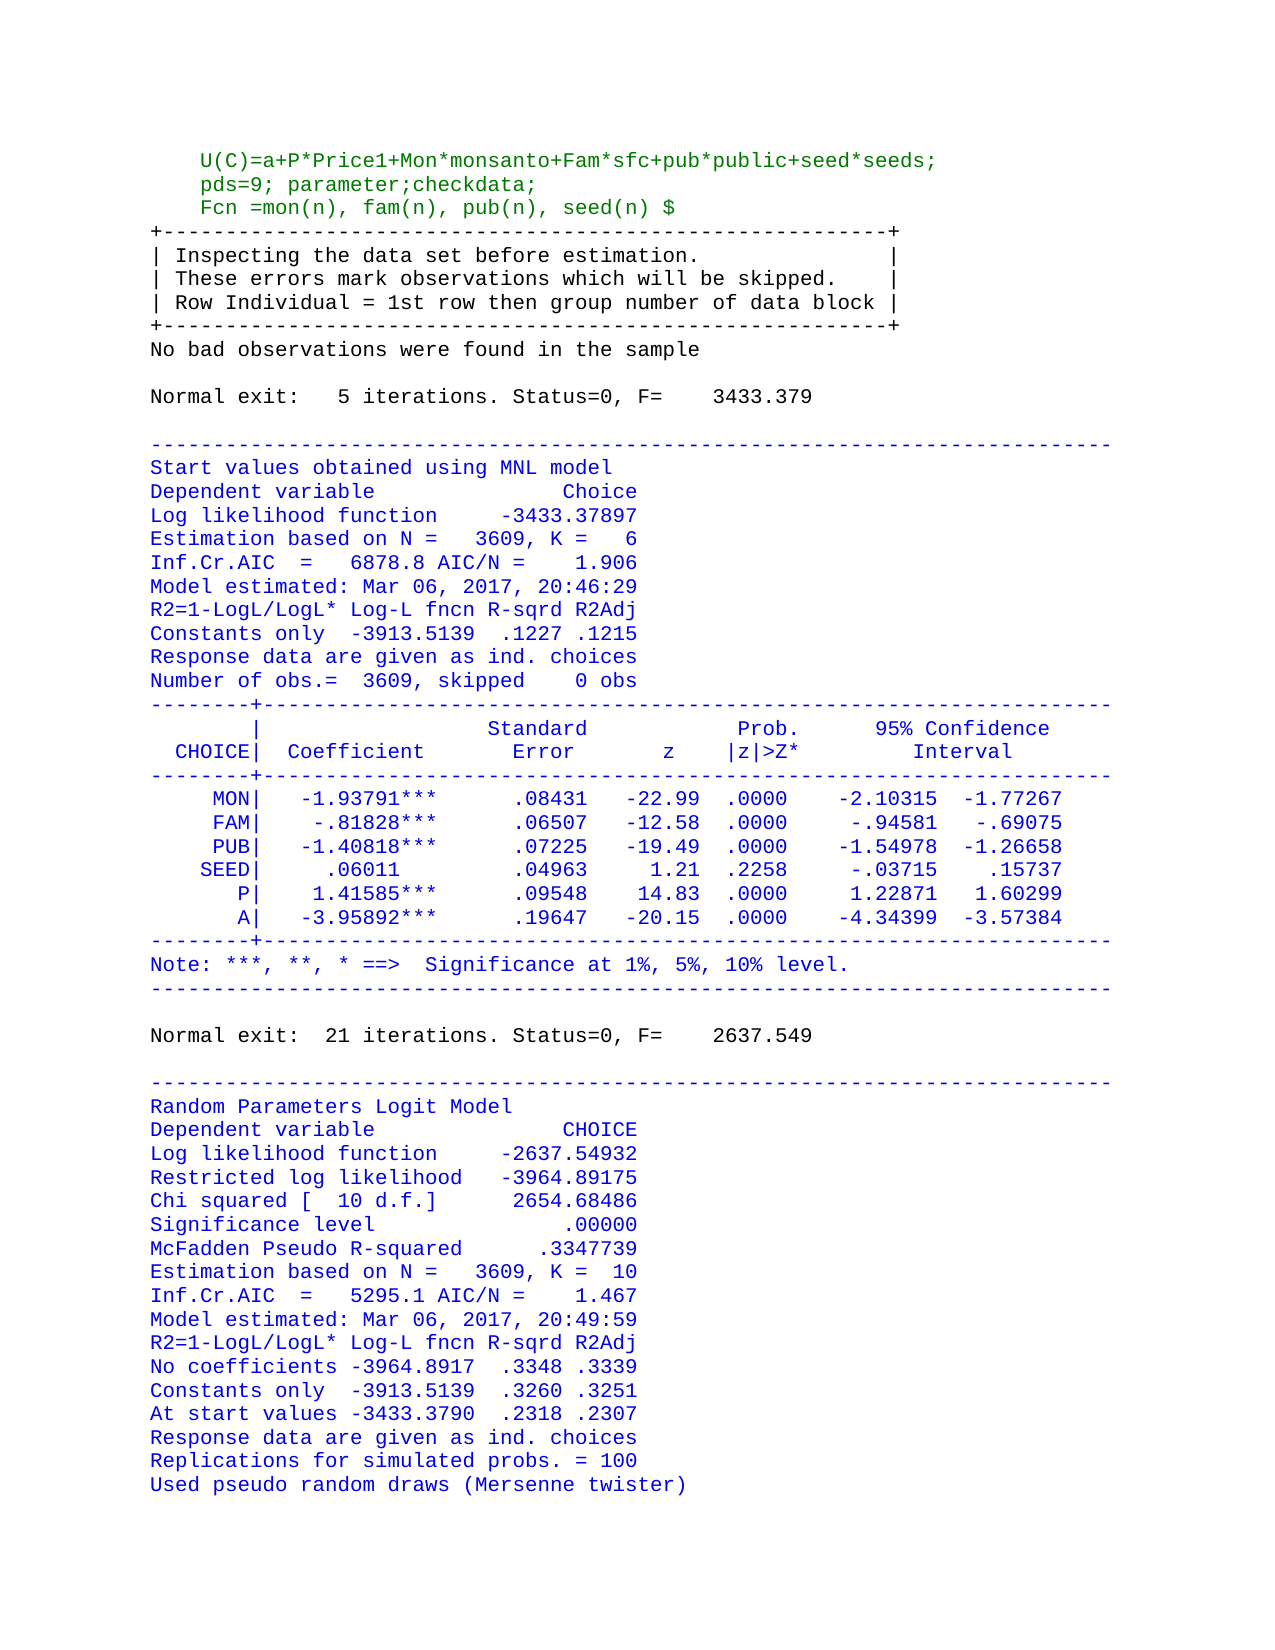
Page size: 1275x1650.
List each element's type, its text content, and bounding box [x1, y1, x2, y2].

text Restricted log likelihood -3964.89175 [150, 1167, 1125, 1190]
text --------+-------------------------------------------------------------------- [150, 930, 1125, 954]
text +----------------------------------------------------------+ [150, 221, 1125, 244]
text Fcn =mon(n), fam(n), pub(n), seed(n) $ [150, 197, 1125, 221]
text | Inspecting the data set before estimation. | [150, 244, 1125, 268]
text P| 1.41585*** .09548 14.83 .0000 1.22871 1.60299 [150, 883, 1125, 907]
text Response data are given as ind. choices [150, 647, 1125, 670]
text Normal exit: 21 iterations. Status=0, F= 2637.549 [150, 1025, 1125, 1048]
text Model estimated: Mar 06, 2017, 20:46:29 [150, 576, 1125, 599]
text Log likelihood function -3433.37897 [150, 505, 1125, 528]
text --------+-------------------------------------------------------------------- [150, 765, 1125, 788]
text No coefficients -3964.8917 .3348 .3339 [150, 1356, 1125, 1379]
text pds=9; parameter;checkdata; [150, 174, 1125, 197]
text McFadden Pseudo R-squared .3347739 [150, 1238, 1125, 1261]
text At start values -3433.3790 .2318 .2307 [150, 1403, 1125, 1427]
text Model estimated: Mar 06, 2017, 20:49:59 [150, 1309, 1125, 1332]
text Constants only -3913.5139 .3260 .3251 [150, 1379, 1125, 1403]
text Random Parameters Logit Model [150, 1096, 1125, 1119]
text FAM| -.81828*** .06507 -12.58 .0000 -.94581 -.69075 [150, 812, 1125, 836]
text | These errors mark observations which will be skipped. | [150, 268, 1125, 292]
text R2=1-LogL/LogL* Log-L fncn R-sqrd R2Adj [150, 1332, 1125, 1356]
text Inf.Cr.AIC = 6878.8 AIC/N = 1.906 [150, 552, 1125, 576]
text +----------------------------------------------------------+ [150, 316, 1125, 339]
text Start values obtained using MNL model [150, 457, 1125, 481]
text Inf.Cr.AIC = 5295.1 AIC/N = 1.467 [150, 1285, 1125, 1309]
text Used pseudo random draws (Mersenne twister) [150, 1474, 1125, 1498]
text CHOICE| Coefficient Error z |z|>Z* Interval [150, 741, 1125, 765]
text ----------------------------------------------------------------------------- [150, 434, 1125, 457]
text Significance level .00000 [150, 1214, 1125, 1238]
text ----------------------------------------------------------------------------- [150, 978, 1125, 1001]
text SEED| .06011 .04963 1.21 .2258 -.03715 .15737 [150, 859, 1125, 883]
text Constants only -3913.5139 .1227 .1215 [150, 623, 1125, 647]
text --------+-------------------------------------------------------------------- [150, 694, 1125, 717]
text Number of obs.= 3609, skipped 0 obs [150, 670, 1125, 694]
text Note: ***, **, * ==> Significance at 1%, 5%, 10% level. [150, 954, 1125, 978]
text Estimation based on N = 3609, K = 6 [150, 528, 1125, 552]
text Replications for simulated probs. = 100 [150, 1451, 1125, 1474]
text Estimation based on N = 3609, K = 10 [150, 1261, 1125, 1285]
text R2=1-LogL/LogL* Log-L fncn R-sqrd R2Adj [150, 599, 1125, 623]
text No bad observations were found in the sample [150, 339, 1125, 363]
text | Standard Prob. 95% Confidence [150, 717, 1125, 741]
text U(C)=a+P*Price1+Mon*monsanto+Fam*sfc+pub*public+seed*seeds; [150, 150, 1125, 174]
text ----------------------------------------------------------------------------- [150, 1072, 1125, 1096]
text A| -3.95892*** .19647 -20.15 .0000 -4.34399 -3.57384 [150, 907, 1125, 930]
text Normal exit: 5 iterations. Status=0, F= 3433.379 [150, 386, 1125, 410]
text | Row Individual = 1st row then group number of data block | [150, 292, 1125, 316]
text Dependent variable CHOICE [150, 1119, 1125, 1143]
text MON| -1.93791*** .08431 -22.99 .0000 -2.10315 -1.77267 [150, 788, 1125, 812]
text PUB| -1.40818*** .07225 -19.49 .0000 -1.54978 -1.26658 [150, 836, 1125, 859]
text Log likelihood function -2637.54932 [150, 1143, 1125, 1167]
text Dependent variable Choice [150, 481, 1125, 505]
text Chi squared [ 10 d.f.] 2654.68486 [150, 1190, 1125, 1214]
text Response data are given as ind. choices [150, 1427, 1125, 1451]
